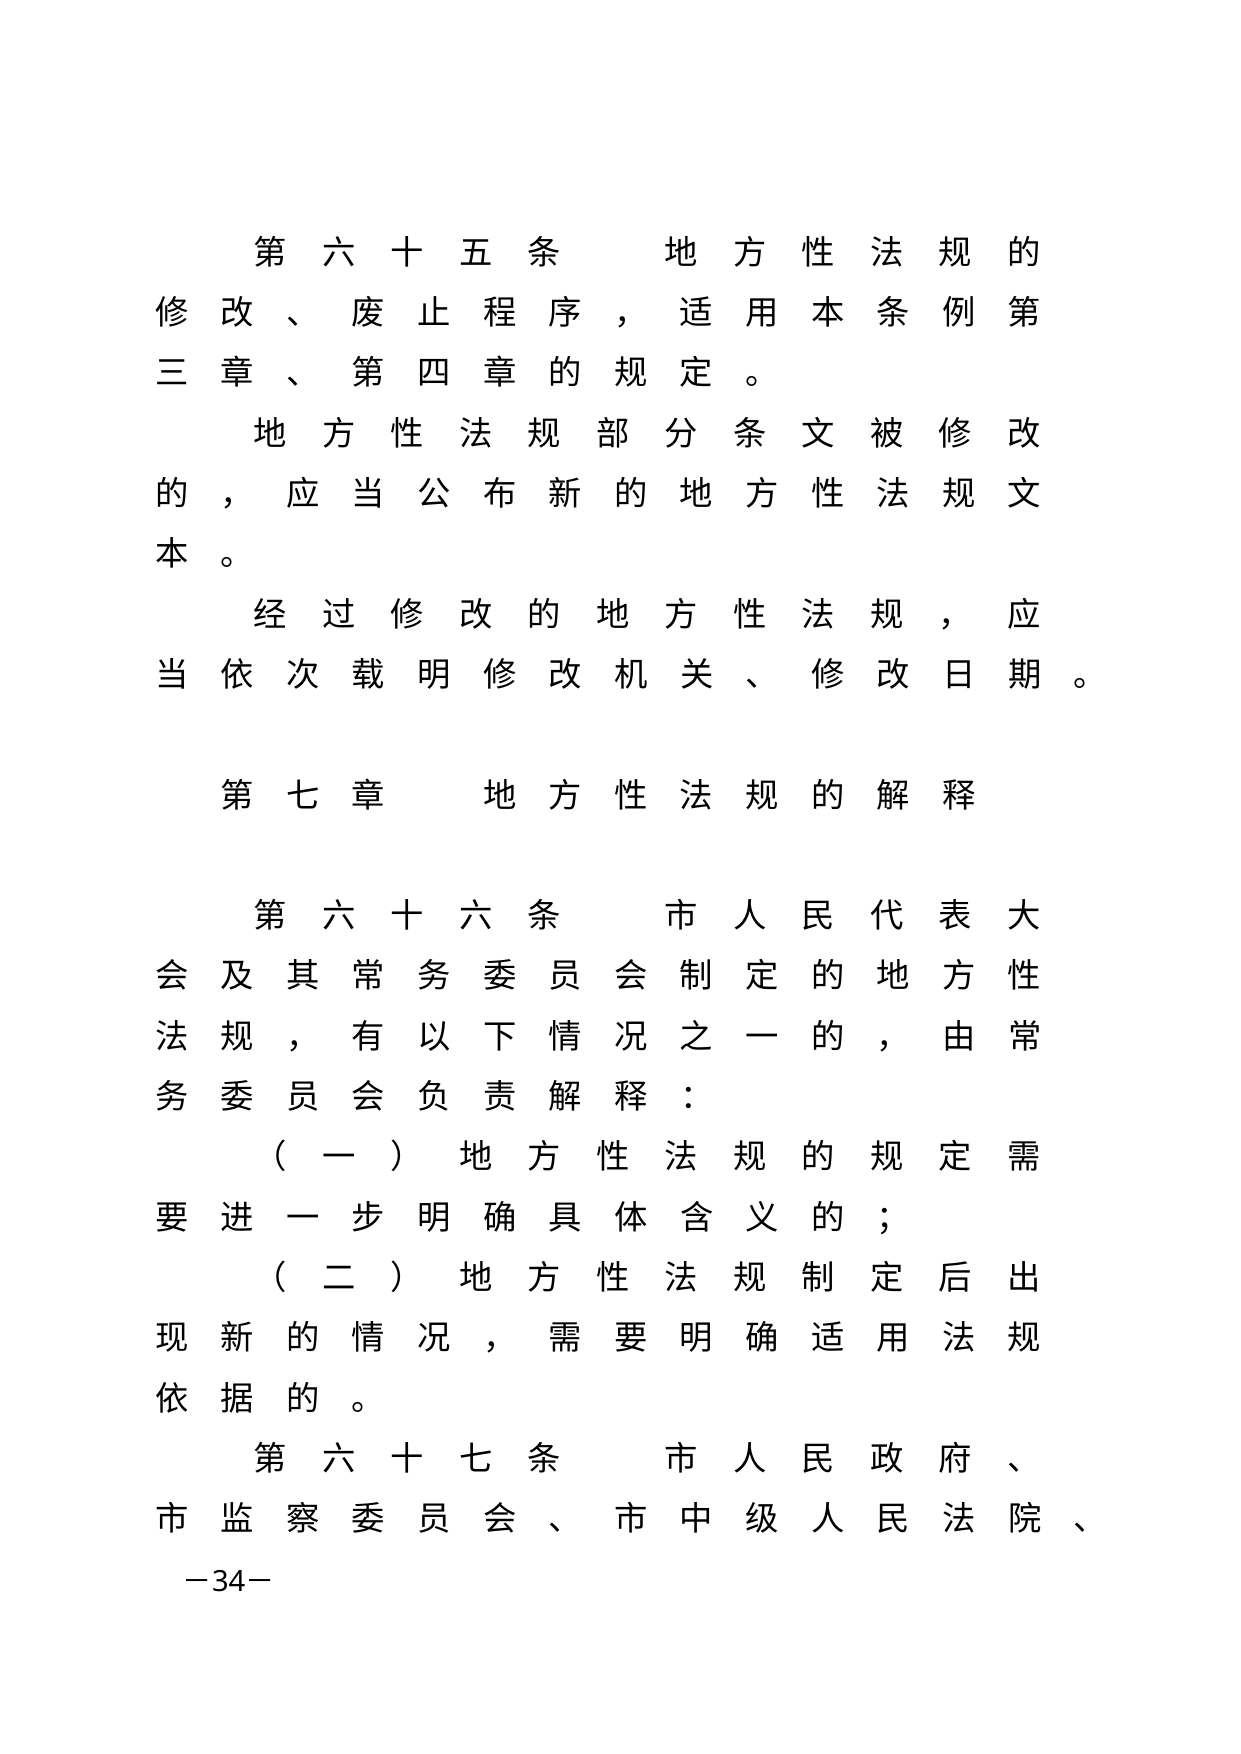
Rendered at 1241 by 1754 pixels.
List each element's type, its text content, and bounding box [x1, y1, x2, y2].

text 经过修改的地方性法规，应当依次载明修改机关、修改日期。 [155, 581, 1073, 702]
text 第六十七条 市人民政府、市监察委员会、市中级人民法院、市人民检察院、市人民代表大会各专门委员会和县（区）人民代表大会常务委员会，可以向常务委员会提出地方性法规解释的要求。 [155, 1426, 1073, 1546]
text （二）地方性法规制定后出现新的情况，需要明确适用法规依据的。 [155, 1245, 1073, 1426]
text 地方性法规部分条文被修改的，应当公布新的地方性法规文本。 [155, 400, 1073, 581]
text （一）地方性法规的规定需要进一步明确具体含义的； [155, 1124, 1073, 1245]
text 第七章 地方性法规的解释 [155, 762, 1073, 823]
text 第六十五条 地方性法规的修改、废止程序，适用本条例第三章、第四章的规定。 [155, 219, 1073, 400]
text 第六十六条 市人民代表大会及其常务委员会制定的地方性法规，有以下情况之一的，由常务委员会负责解释： [155, 883, 1073, 1124]
